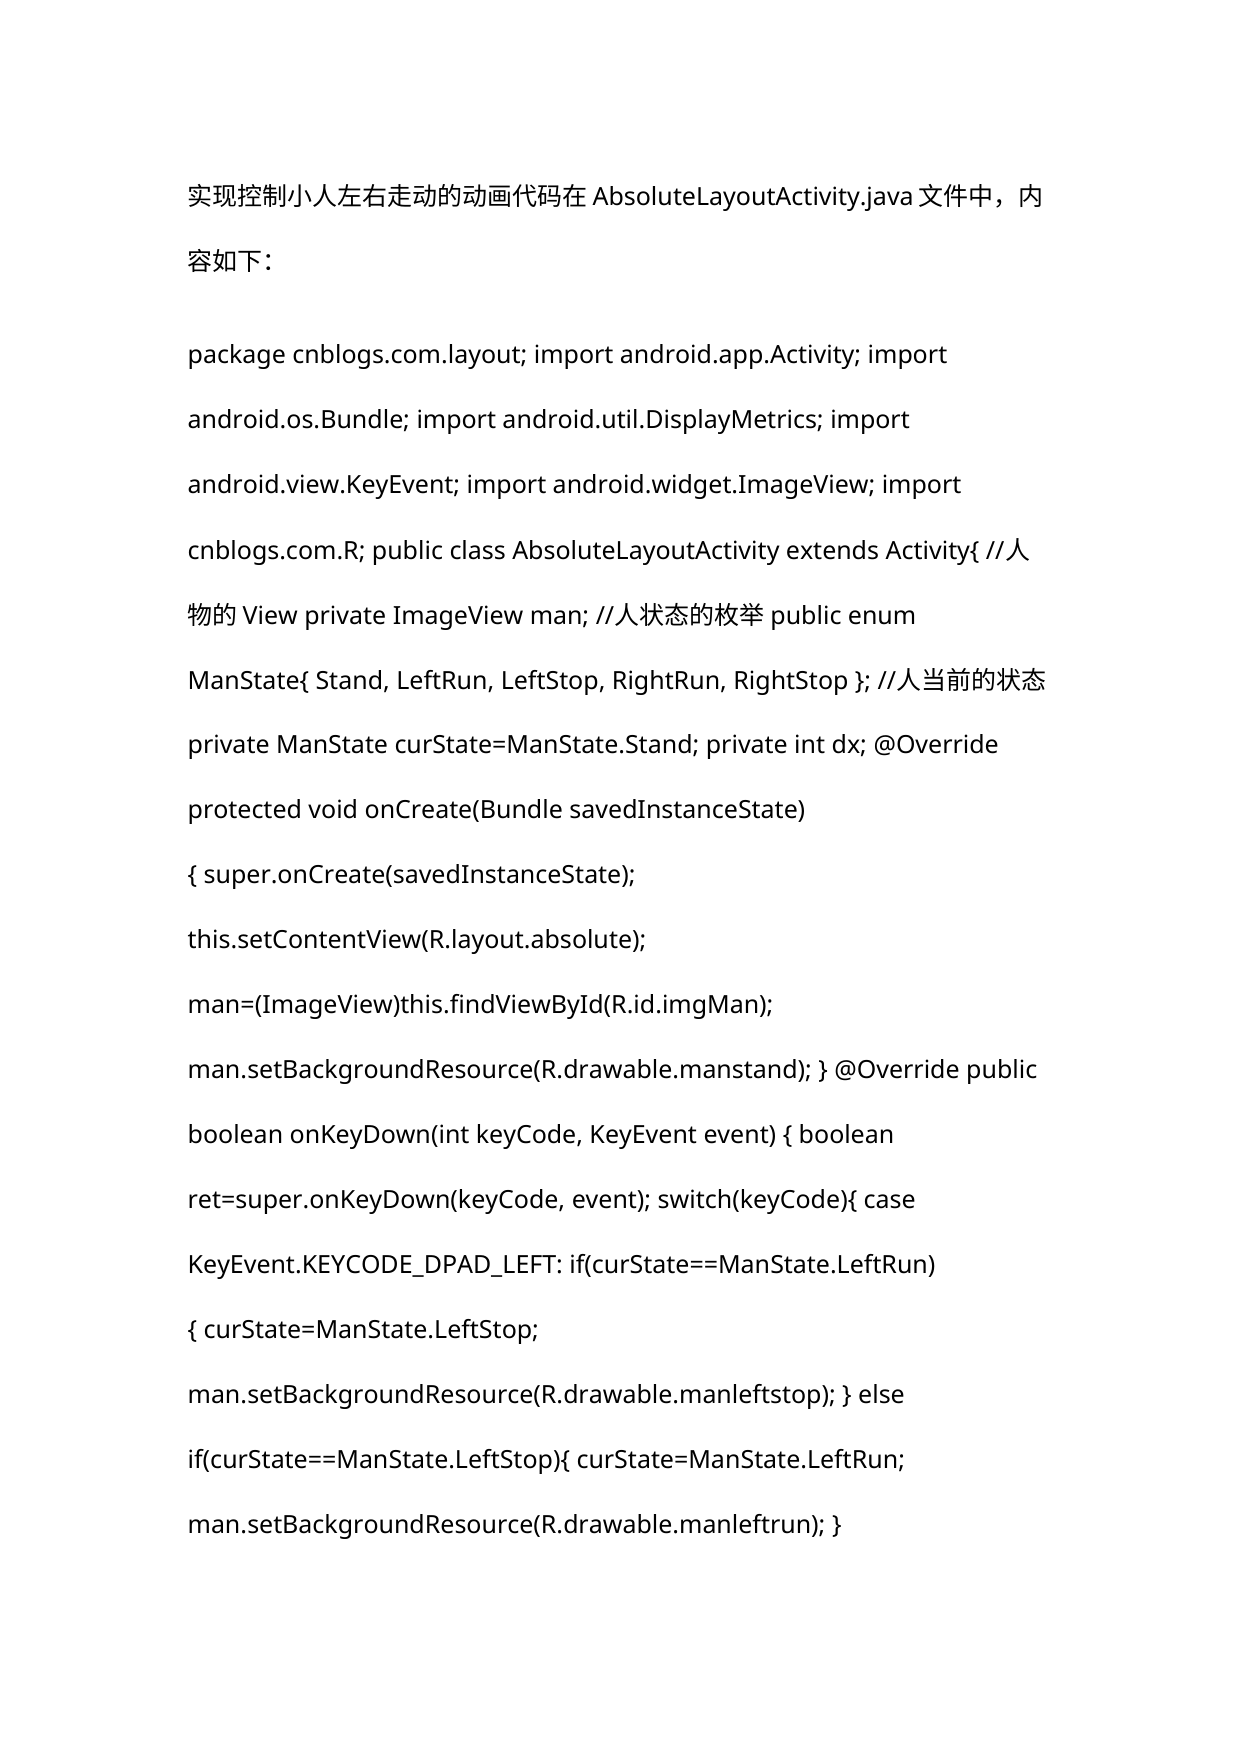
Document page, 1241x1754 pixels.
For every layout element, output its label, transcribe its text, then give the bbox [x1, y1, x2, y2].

text 实现控制小人左右走动的动画代码在AbsoluteLayoutActivity.java文件中，内容如下： [187, 162, 1053, 292]
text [187, 321, 1053, 1556]
